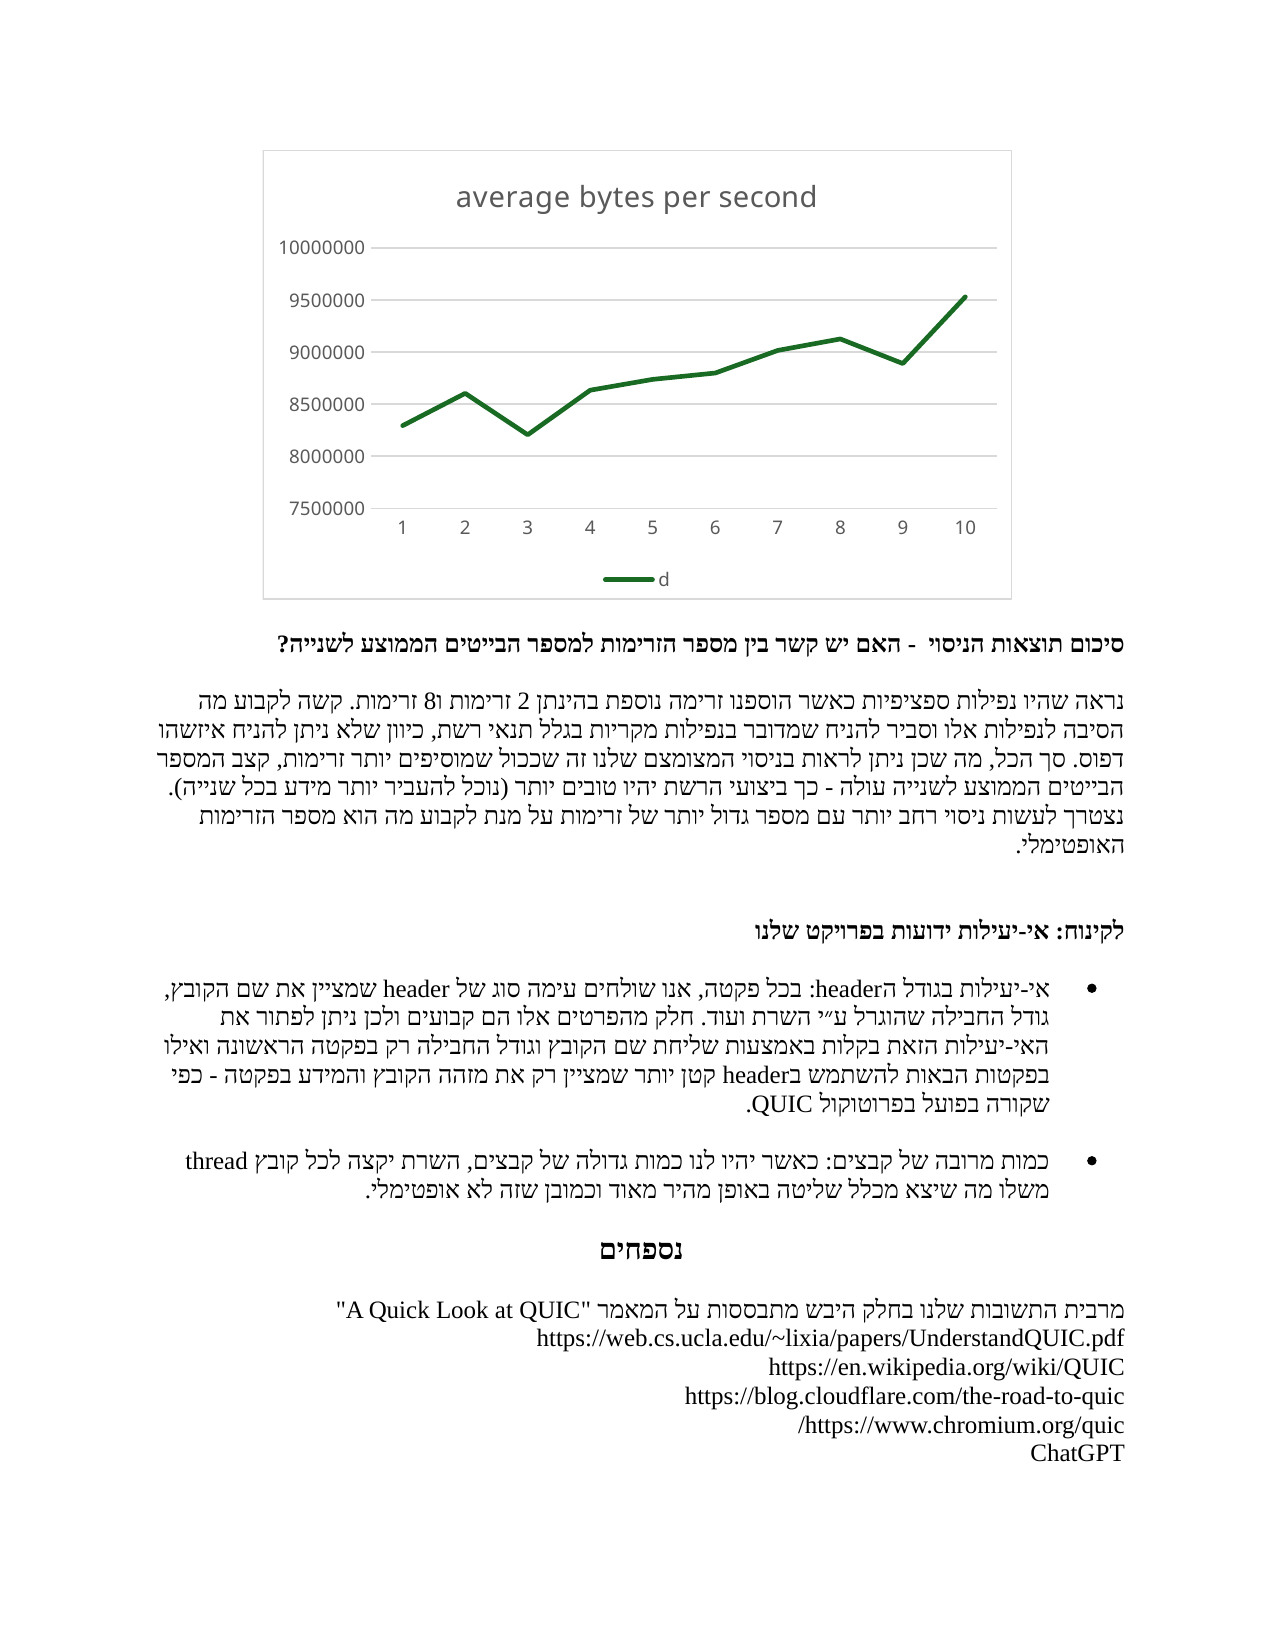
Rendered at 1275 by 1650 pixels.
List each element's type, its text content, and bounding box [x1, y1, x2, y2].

text https://web.cs.ucla.edu/~lixia/papers/UnderstandQUIC.pdf [150, 1323, 1125, 1352]
text מרבית התשובות שלנו בחלק היבש מתבססות על המאמר "A Quick Look at QUIC" [150, 1295, 1125, 1323]
text נראה שהיו נפילות ספציפיות כאשר הוספנו זרימה נוספת בהינתן 2 זרימות ו8 זרימות. קשה לקבוע מה הסיבה לנפילות אלו וסביר להניח שמדובר בנפילות מקריות בגלל תנאי רשת, כיוון שלא ניתן להניח איזשהו דפוס. סך הכל, מה שכן ניתן לראות בניסוי המצומצם שלנו זה שככול שמוסיפים יותר זרימות, קצב המספר הבייטים הממוצע לשנייה עולה - כך ביצועי הרשת יהיו טובים יותר (נוכל להעביר יותר מידע בכל שנייה). נצטרך לעשות ניסוי רחב יותר עם מספר גדול יותר של זרימות על מנת לקבוע מה הוא מספר הזרימות האופטימלי. [150, 686, 1125, 859]
text ChatGPT [150, 1438, 1125, 1467]
text לקינוח: אי-יעילות ידועות בפרויקט שלנו [150, 916, 1125, 945]
text סיכום תוצאות הניסוי - האם יש קשר בין מספר הזרימות למספר הבייטים הממוצע לשנייה? [150, 629, 1125, 657]
list אי-יעילות בגודל הheader: בכל פקטה, אנו שולחים עימה סוג של header שמציין את שם הקובץ, גודל החבילה שהוגרל ע״י השרת ועוד. חלק מהפרטים אלו הם קבועים ולכן ניתן לפתור את האי-יעילות הזאת בקלות באמצעות שליחת שם הקובץ וגודל החבילה רק בפקטה הראשונה ואילו בפקטות הבאות להשתמש בheader קטן יותר שמציין רק את מזהה הקובץ והמידע בפקטה - כפי שקורה בפועל בפרוטוקול QUIC. [150, 974, 1087, 1117]
list כמות מרובה של קבצים: כאשר יהיו לנו כמות גדולה של קבצים, השרת יקצה לכל קובץ thread משלו מה שיצא מכלל שליטה באופן מהיר מאוד וכמובן שזה לא אופטימלי. [150, 1146, 1087, 1204]
text https://blog.cloudflare.com/the-road-to-quic [150, 1381, 1125, 1410]
text https://www.chromium.org/quic/ [150, 1410, 1125, 1438]
text נספחים [150, 1232, 1125, 1266]
text https://en.wikipedia.org/wiki/QUIC [150, 1352, 1125, 1381]
